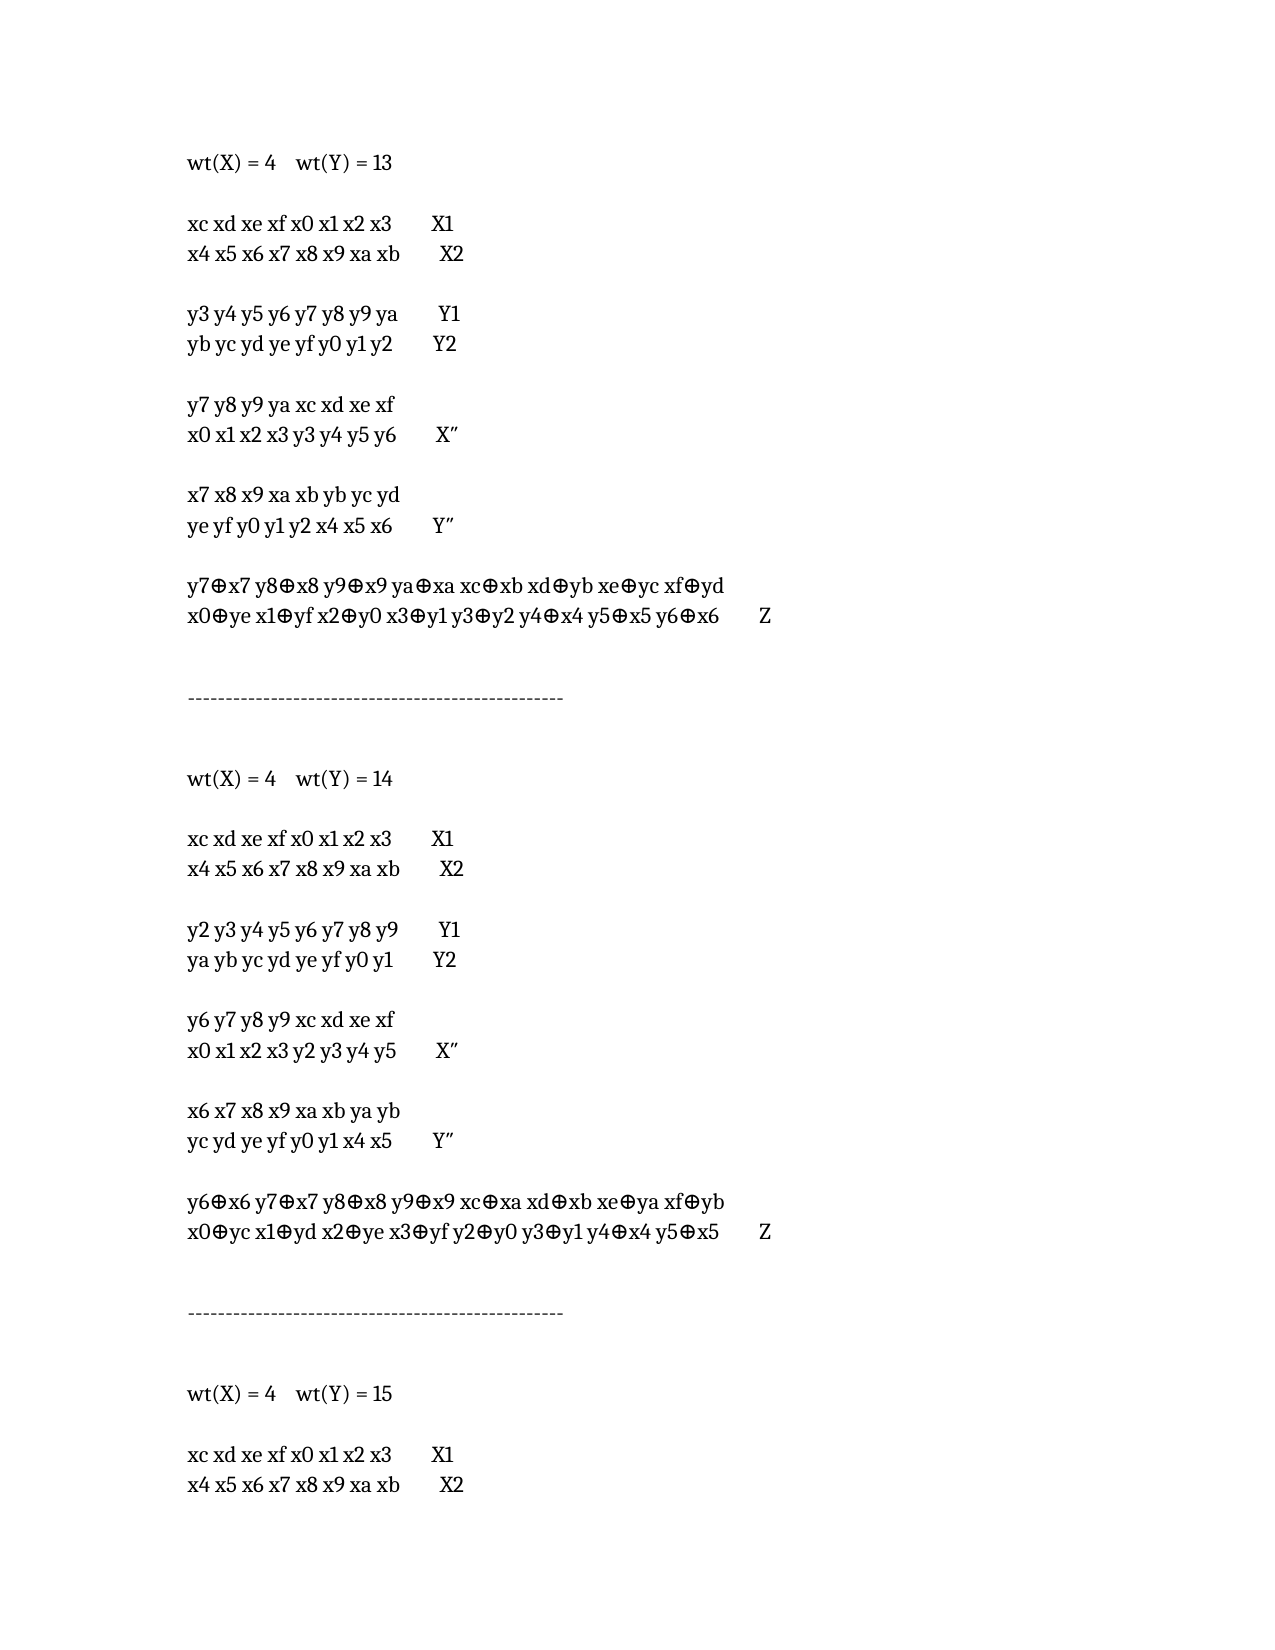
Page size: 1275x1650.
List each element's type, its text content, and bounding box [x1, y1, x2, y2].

text wt(X) = 4 wt(Y) = 14 xc xd xe xf x0 x1 x2 x3 X1 x4 x5 x6 x7 x8 x9 xa xb X2 y2 y3 y4 y5 y6 y7 y8 y9 Y1 ya yb yc yd ye yf y0 y1 Y2 y6 y7 y8 y9 xc xd xe xf x0 x1 x2 x3 y2 y3 y4 y5 X″ x6 x7 x8 x9 xa xb ya yb yc yd ye yf y0 y1 x4 x5 Y″ y6⊕x6 y7⊕x7 y8⊕x8 y9⊕x9 xc⊕xa xd⊕xb xe⊕ya xf⊕yb x0⊕yc x1⊕yd x2⊕ye x3⊕yf y2⊕y0 y3⊕y1 y4⊕x4 y5⊕x5 Z [187, 766, 1087, 1245]
text -------------------------------------------------- [187, 654, 1087, 741]
text wt(X) = 4 wt(Y) = 13 xc xd xe xf x0 x1 x2 x3 X1 x4 x5 x6 x7 x8 x9 xa xb X2 y3 y4 y5 y6 y7 y8 y9 ya Y1 yb yc yd ye yf y0 y1 y2 Y2 y7 y8 y9 ya xc xd xe xf x0 x1 x2 x3 y3 y4 y5 y6 X″ x7 x8 x9 xa xb yb yc yd ye yf y0 y1 y2 x4 x5 x6 Y″ y7⊕x7 y8⊕x8 y9⊕x9 ya⊕xa xc⊕xb xd⊕yb xe⊕yc xf⊕yd x0⊕ye x1⊕yf x2⊕y0 x3⊕y1 y3⊕y2 y4⊕x4 y5⊕x5 y6⊕x6 Z [187, 150, 1087, 629]
text -------------------------------------------------- [187, 1270, 1087, 1357]
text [187, 1381, 1087, 1498]
